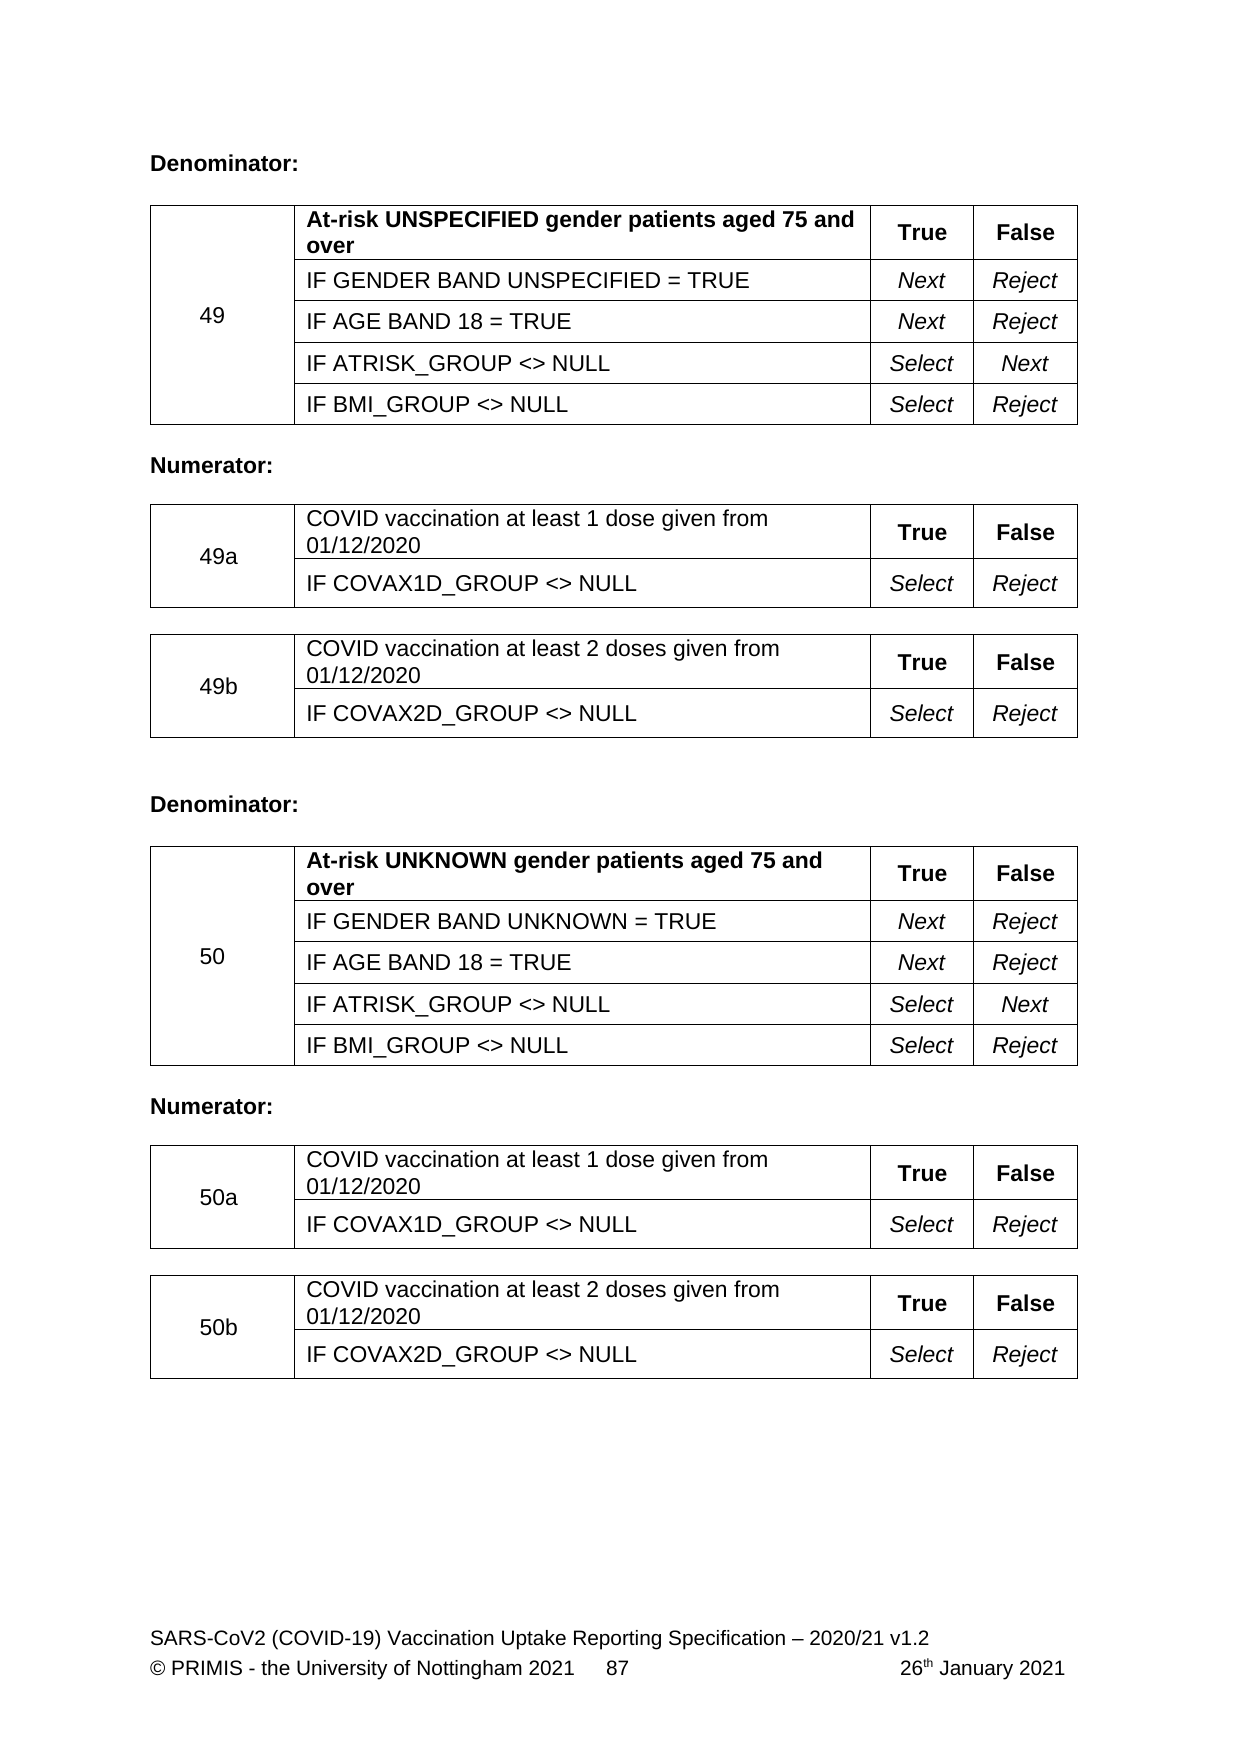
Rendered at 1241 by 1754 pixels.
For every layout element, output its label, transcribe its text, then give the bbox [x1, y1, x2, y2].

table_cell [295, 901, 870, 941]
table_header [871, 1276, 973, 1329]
text Denominator: [150, 150, 1090, 176]
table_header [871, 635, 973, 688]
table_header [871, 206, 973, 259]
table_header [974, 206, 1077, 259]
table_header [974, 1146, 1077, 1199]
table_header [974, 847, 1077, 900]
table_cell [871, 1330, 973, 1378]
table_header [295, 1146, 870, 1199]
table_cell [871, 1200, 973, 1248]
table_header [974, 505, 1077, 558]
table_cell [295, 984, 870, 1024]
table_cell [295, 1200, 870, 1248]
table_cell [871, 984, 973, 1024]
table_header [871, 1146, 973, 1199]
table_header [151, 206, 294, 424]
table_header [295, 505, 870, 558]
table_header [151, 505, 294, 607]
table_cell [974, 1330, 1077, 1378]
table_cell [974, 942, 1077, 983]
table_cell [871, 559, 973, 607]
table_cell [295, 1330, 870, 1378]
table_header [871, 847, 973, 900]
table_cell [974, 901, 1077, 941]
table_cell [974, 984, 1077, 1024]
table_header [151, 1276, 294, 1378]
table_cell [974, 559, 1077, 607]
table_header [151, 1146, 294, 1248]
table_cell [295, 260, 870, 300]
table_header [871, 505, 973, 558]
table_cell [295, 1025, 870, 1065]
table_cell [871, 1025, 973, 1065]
text Numerator: [150, 1093, 1090, 1119]
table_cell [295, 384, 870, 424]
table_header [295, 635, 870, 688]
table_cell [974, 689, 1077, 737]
text Numerator: [150, 452, 1090, 478]
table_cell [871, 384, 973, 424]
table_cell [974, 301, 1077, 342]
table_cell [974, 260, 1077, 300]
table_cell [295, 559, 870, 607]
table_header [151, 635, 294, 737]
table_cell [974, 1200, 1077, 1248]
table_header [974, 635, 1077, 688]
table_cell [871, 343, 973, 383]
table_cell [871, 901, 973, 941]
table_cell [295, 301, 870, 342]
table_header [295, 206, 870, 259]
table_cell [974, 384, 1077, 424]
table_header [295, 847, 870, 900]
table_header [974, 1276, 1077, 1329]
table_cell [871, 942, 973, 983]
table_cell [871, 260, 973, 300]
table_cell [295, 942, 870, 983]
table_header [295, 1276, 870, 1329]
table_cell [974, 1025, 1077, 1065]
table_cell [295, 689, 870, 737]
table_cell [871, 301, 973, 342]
text Denominator: [150, 791, 1090, 817]
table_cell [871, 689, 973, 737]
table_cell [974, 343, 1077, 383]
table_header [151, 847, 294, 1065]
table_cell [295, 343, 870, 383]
